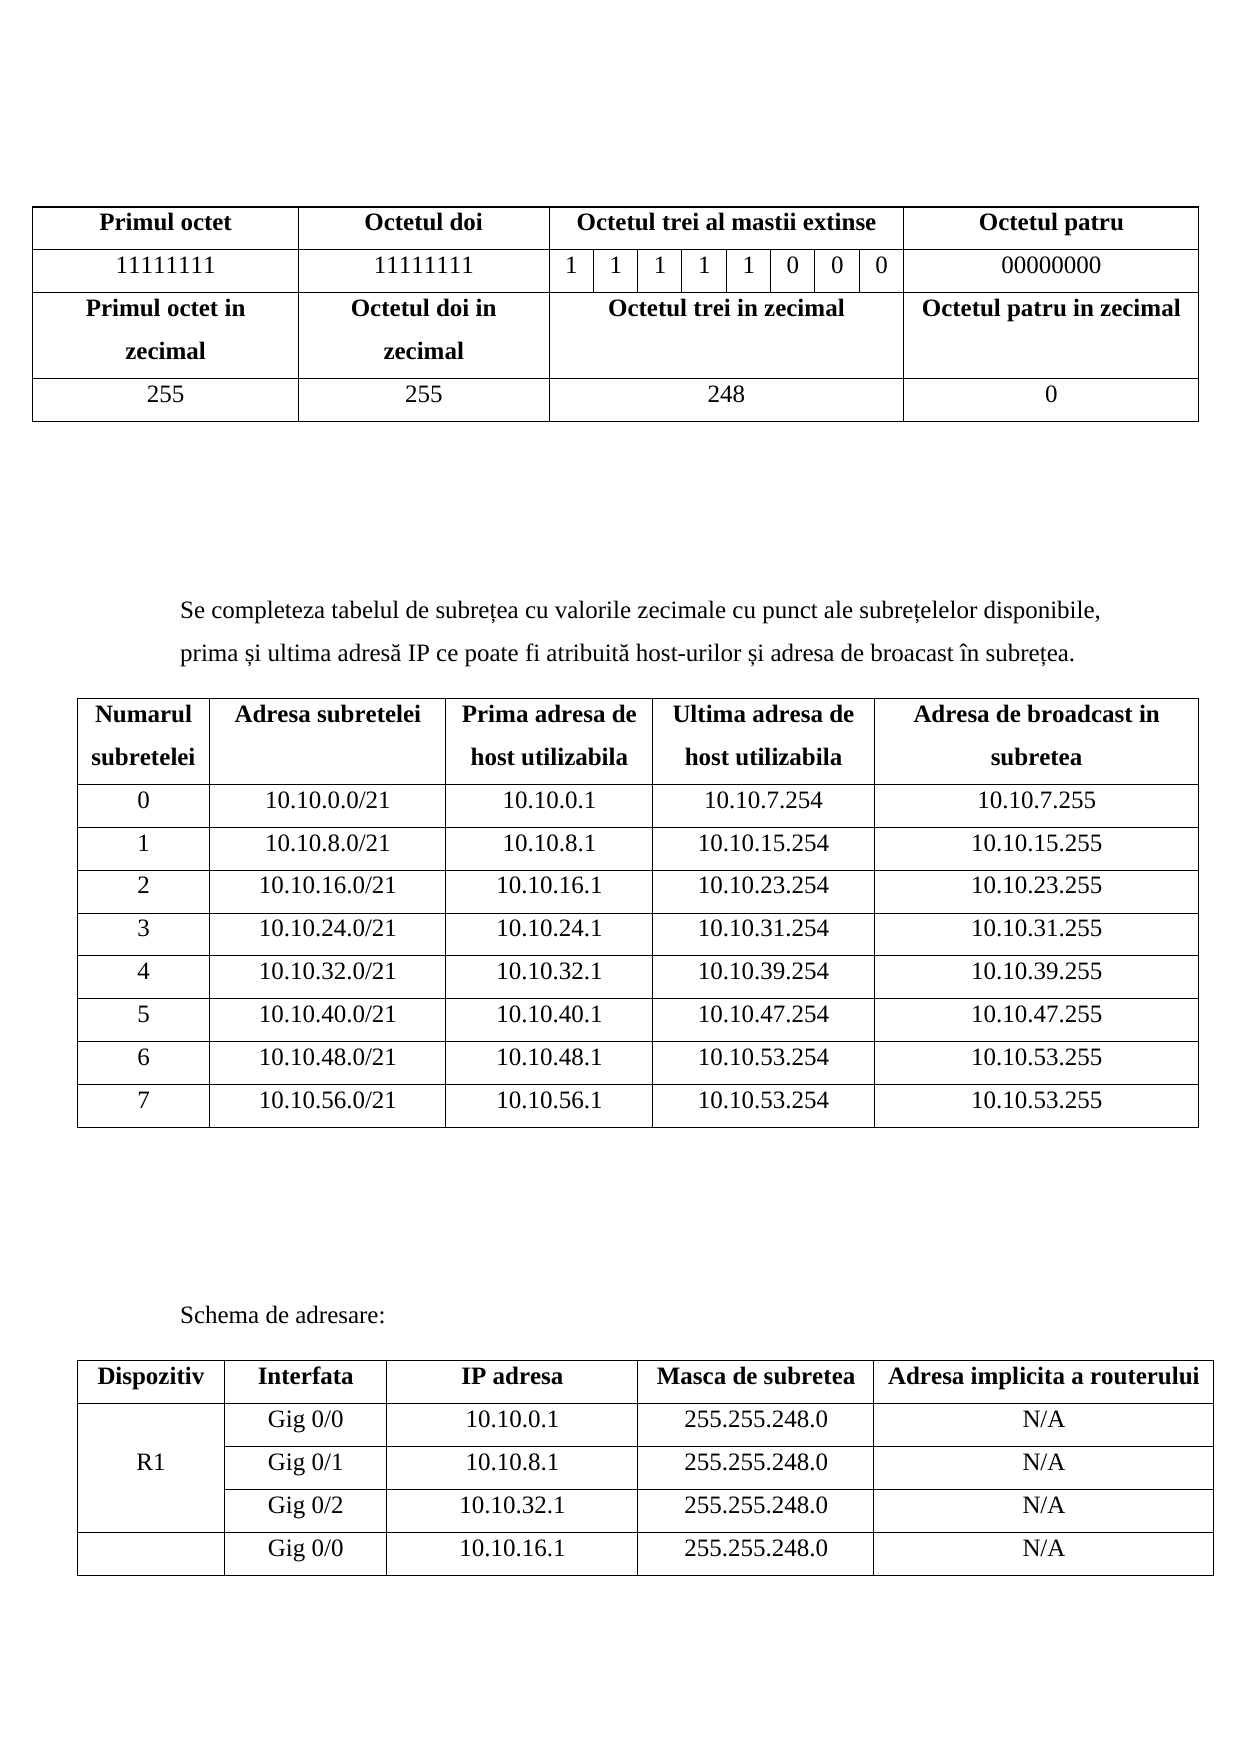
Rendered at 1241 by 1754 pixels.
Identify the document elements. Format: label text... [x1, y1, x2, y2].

table_cell Gig 0/0 [225, 1533, 386, 1575]
table_cell 10.10.56.1 [446, 1085, 652, 1127]
table_cell 10.10.0.1 [387, 1404, 637, 1446]
list Schema de adresare: [180, 1301, 1152, 1329]
table_cell 10.10.0.1 [446, 785, 652, 827]
table_cell 0 [815, 250, 859, 292]
table_cell 10.10.24.1 [446, 914, 652, 955]
table_cell 10.10.16.1 [387, 1533, 637, 1575]
table_cell Octetul trei in zecimal [550, 293, 903, 378]
table_header Interfata [225, 1361, 386, 1403]
table_cell 10.10.15.255 [875, 828, 1198, 869]
table_cell 255.255.248.0 [638, 1490, 873, 1532]
table_cell 10.10.0.0/21 [210, 785, 445, 827]
table_cell 10.10.48.1 [446, 1042, 652, 1084]
table_cell Gig 0/2 [225, 1490, 386, 1532]
table_cell 1 [727, 250, 770, 292]
table_cell 10.10.53.255 [875, 1085, 1198, 1127]
table_cell 10.10.32.0/21 [210, 956, 445, 998]
table_cell 00000000 [904, 250, 1198, 292]
table_cell 10.10.47.254 [653, 999, 874, 1041]
table_cell 1 [550, 250, 593, 292]
table_cell 255.255.248.0 [638, 1533, 873, 1575]
table_cell 10.10.53.254 [653, 1042, 874, 1084]
table_cell Octetul patru in zecimal [904, 293, 1198, 378]
table_cell 10.10.15.254 [653, 828, 874, 869]
table_header Dispozitiv [78, 1361, 224, 1403]
table_cell Gig 0/0 [225, 1404, 386, 1446]
table_cell 10.10.40.0/21 [210, 999, 445, 1041]
table_cell Primul octet in zecimal [33, 293, 298, 378]
table_cell 255.255.248.0 [638, 1404, 873, 1446]
table_cell 10.10.8.1 [446, 828, 652, 869]
table_cell 10.10.23.254 [653, 871, 874, 912]
table_cell 5 [78, 999, 209, 1041]
table_cell Gig 0/1 [225, 1447, 386, 1489]
table_cell 10.10.53.255 [875, 1042, 1198, 1084]
table_cell 10.10.7.254 [653, 785, 874, 827]
table_cell 4 [78, 956, 209, 998]
table_cell 0 [771, 250, 814, 292]
table_header Octetul patru [904, 208, 1198, 249]
table_header Ultima adresa de host utilizabila [653, 699, 874, 784]
table_header Adresa subretelei [210, 699, 445, 784]
table_cell 1 [594, 250, 637, 292]
table_cell N/A [874, 1447, 1213, 1489]
table_cell 2 [78, 871, 209, 912]
table_cell 7 [78, 1085, 209, 1127]
table_cell 0 [904, 379, 1198, 421]
table_cell 1 [682, 250, 726, 292]
table_cell 1 [638, 250, 681, 292]
table_cell 1 [78, 828, 209, 869]
table_cell 10.10.53.254 [653, 1085, 874, 1127]
table_cell 255 [33, 379, 298, 421]
table_header Masca de subretea [638, 1361, 873, 1403]
table_cell 255 [299, 379, 549, 421]
table_cell Octetul doi in zecimal [299, 293, 549, 378]
table_header Adresa de broadcast in subretea [875, 699, 1198, 784]
table_header Prima adresa de host utilizabila [446, 699, 652, 784]
table_cell 10.10.8.1 [387, 1447, 637, 1489]
table_cell R1 [78, 1404, 224, 1532]
table_cell N/A [874, 1490, 1213, 1532]
table_cell 0 [860, 250, 903, 292]
table_header Adresa implicita a routerului [874, 1361, 1213, 1403]
table_cell 10.10.39.255 [875, 956, 1198, 998]
table_header Numarul subretelei [78, 699, 209, 784]
table_cell N/A [874, 1533, 1213, 1575]
table_cell 0 [78, 785, 209, 827]
table_cell 10.10.32.1 [387, 1490, 637, 1532]
table_cell 10.10.24.0/21 [210, 914, 445, 955]
table_cell 10.10.8.0/21 [210, 828, 445, 869]
table_cell 10.10.56.0/21 [210, 1085, 445, 1127]
table_cell 10.10.40.1 [446, 999, 652, 1041]
table_cell 10.10.47.255 [875, 999, 1198, 1041]
table_cell 6 [78, 1042, 209, 1084]
table_cell 10.10.7.255 [875, 785, 1198, 827]
table_cell 10.10.48.0/21 [210, 1042, 445, 1084]
list Se completeza tabelul de subrețea cu valorile zecimale cu punct ale subrețelelor disponibile, prima și ultima adresă IP ce poate fi atribuită host-urilor și adresa de broacast în subrețea. [180, 595, 1152, 667]
table_header Octetul doi [299, 208, 549, 249]
table_cell R2 [78, 1533, 224, 1575]
table_cell N/A [874, 1404, 1213, 1446]
table_cell 11111111 [33, 250, 298, 292]
table_cell 10.10.31.254 [653, 914, 874, 955]
table_cell 10.10.16.1 [446, 871, 652, 912]
table_cell 10.10.23.255 [875, 871, 1198, 912]
table_cell 255.255.248.0 [638, 1447, 873, 1489]
table_header Primul octet [33, 208, 298, 249]
table_cell 10.10.16.0/21 [210, 871, 445, 912]
table_cell 248 [550, 379, 903, 421]
table_cell 11111111 [299, 250, 549, 292]
table_cell 10.10.32.1 [446, 956, 652, 998]
table_header IP adresa [387, 1361, 637, 1403]
table_cell 3 [78, 914, 209, 955]
table_cell 10.10.39.254 [653, 956, 874, 998]
table_cell 10.10.31.255 [875, 914, 1198, 955]
table_header Octetul trei al mastii extinse [550, 208, 903, 249]
